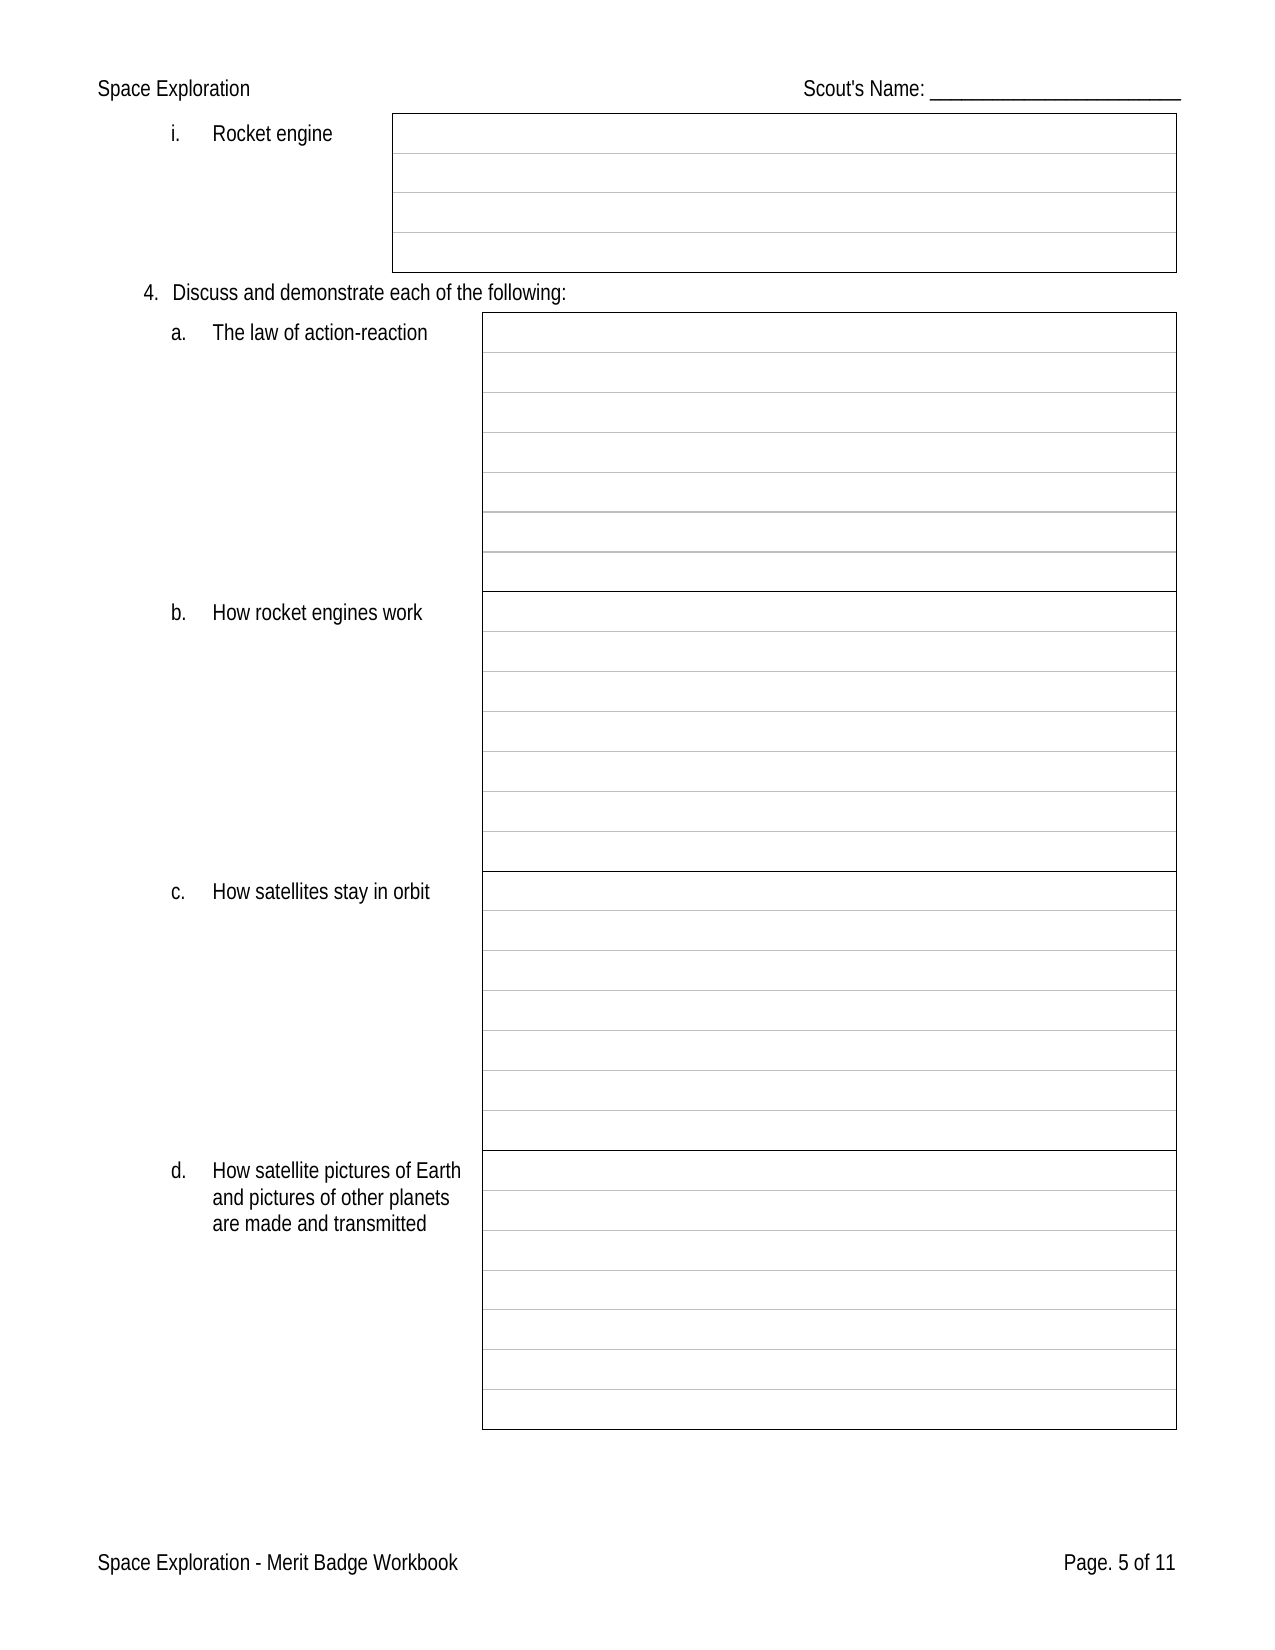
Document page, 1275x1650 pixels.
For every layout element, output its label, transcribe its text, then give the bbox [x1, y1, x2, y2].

table_cell How satellite pictures of Earth and pictures of other planets are made and transmitted [201, 1150, 482, 1429]
table_cell [483, 1031, 1176, 1070]
table_cell [483, 792, 1176, 831]
table_cell [393, 193, 1176, 232]
table_cell How rocket engines work [201, 591, 482, 871]
table_cell [483, 1271, 1176, 1309]
table_cell [483, 393, 1176, 432]
table_header i. [160, 113, 201, 272]
table_cell [483, 1071, 1176, 1110]
table_header a. [160, 312, 201, 591]
table_cell [393, 233, 1176, 272]
table_cell [483, 1390, 1176, 1429]
table_header [483, 313, 1176, 352]
table_cell c. [160, 871, 201, 1150]
table_cell [483, 712, 1176, 751]
table_cell [483, 1191, 1176, 1229]
table_cell [483, 553, 1176, 591]
table_header [393, 114, 1176, 152]
table_cell [483, 672, 1176, 711]
table_cell [483, 1350, 1176, 1389]
table_cell b. [160, 591, 201, 871]
table_cell [483, 433, 1176, 472]
table_cell [483, 1111, 1176, 1150]
table_cell d. [160, 1150, 201, 1429]
table_cell [483, 1151, 1176, 1190]
table_cell [483, 911, 1176, 950]
table_header The law of action-reaction [201, 312, 482, 591]
table_cell [483, 872, 1176, 910]
table_cell [393, 154, 1176, 192]
table_header Rocket engine [201, 113, 392, 272]
table_cell How satellites stay in orbit [201, 871, 482, 1150]
table_cell [483, 991, 1176, 1030]
table_cell [483, 473, 1176, 511]
table_cell [483, 1231, 1176, 1269]
text 4. Discuss and demonstrate each of the following: [97, 279, 1177, 306]
table_cell [483, 632, 1176, 671]
table_cell [483, 752, 1176, 791]
table_cell [483, 353, 1176, 392]
table_cell [483, 592, 1176, 631]
table_cell [483, 1310, 1176, 1349]
table_cell [483, 832, 1176, 871]
table_cell [483, 951, 1176, 990]
table_cell [483, 513, 1176, 551]
